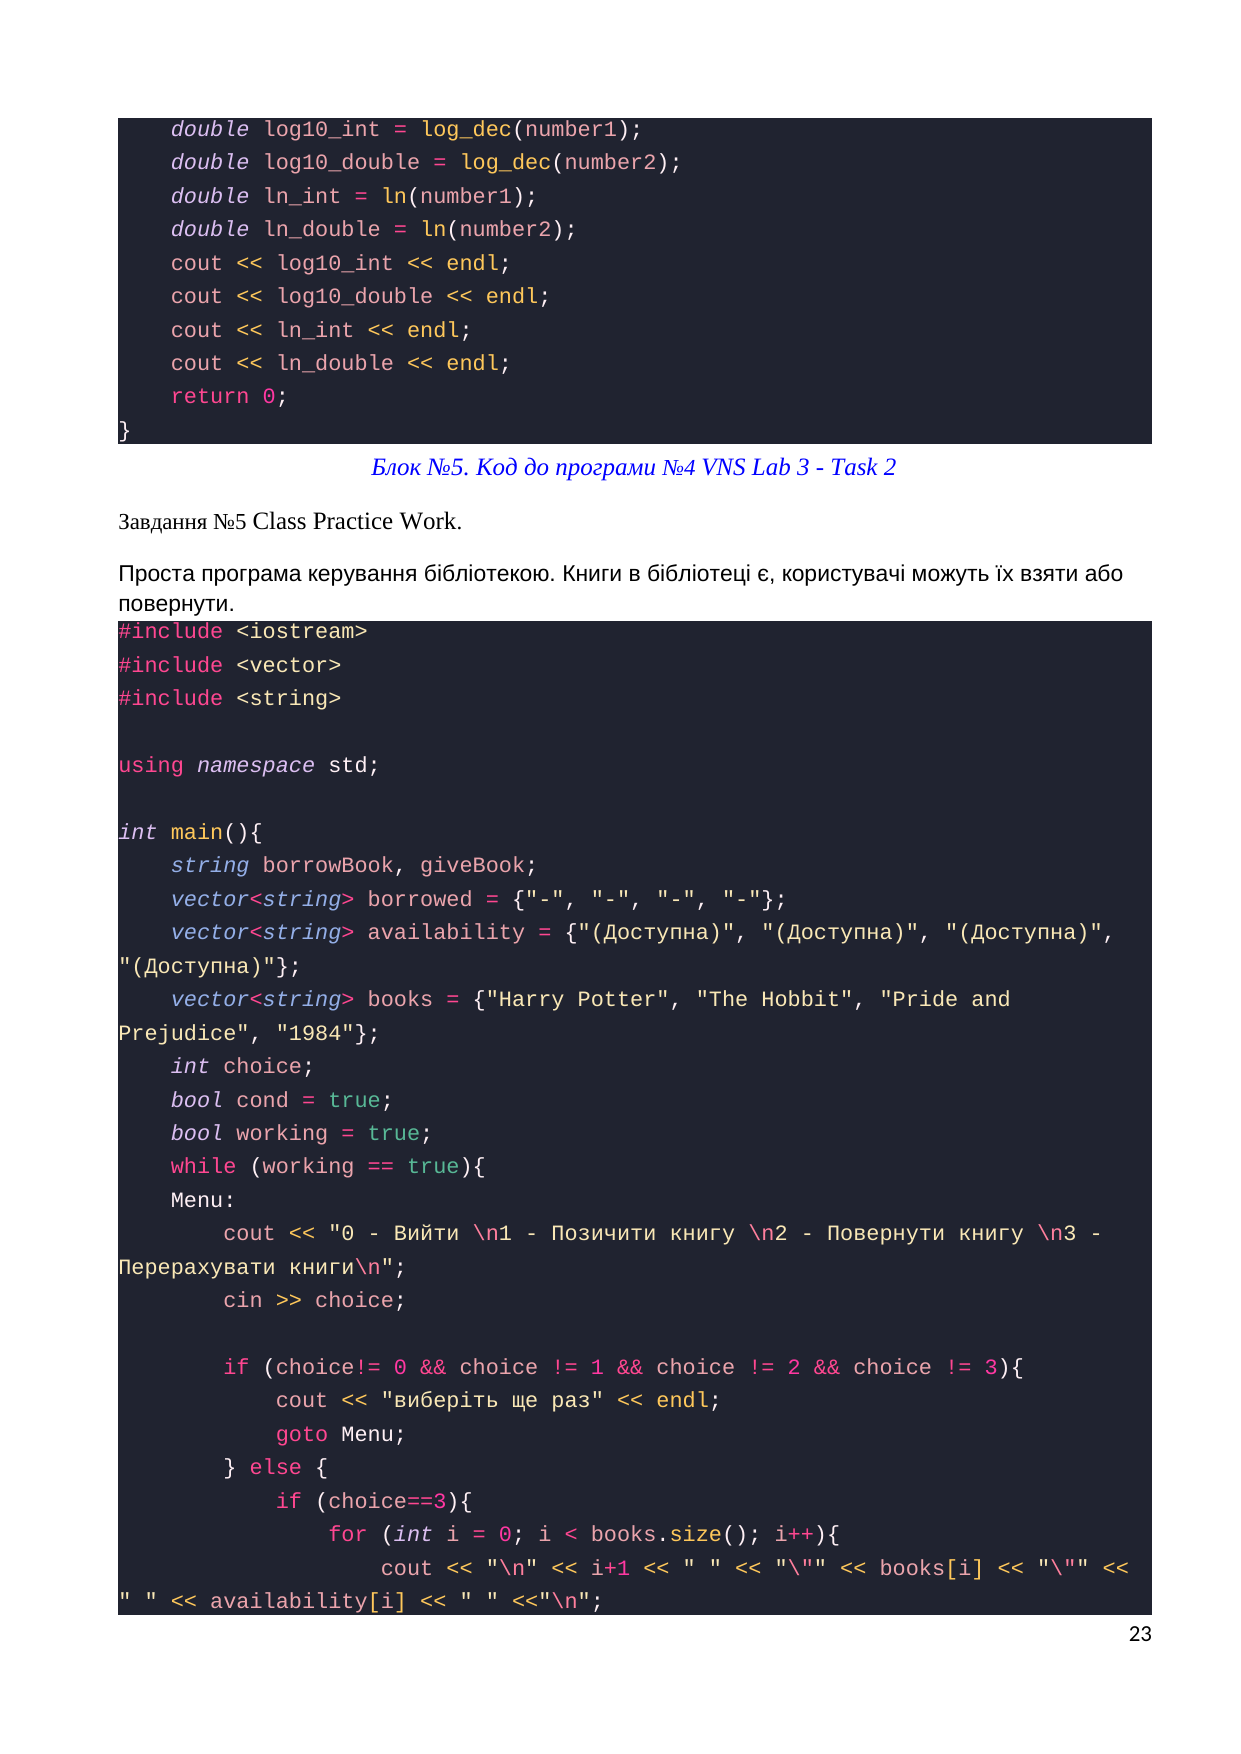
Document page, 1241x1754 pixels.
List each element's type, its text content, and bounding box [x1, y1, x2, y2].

text vector<string> availability = {"(Доступна)", "(Доступна)", "(Доступна)", "(Доступна)"}; [118, 922, 1152, 980]
text } else { [118, 1457, 1152, 1481]
text string borrowBook, giveBook; [118, 855, 1152, 879]
text vector<string> books = {"Harry Potter", "The Hobbit", "Pride and Prejudice", "1984"}; [118, 988, 1152, 1047]
text #include <vector> [118, 654, 1152, 679]
text cout << log10_int << endl; [118, 252, 1152, 277]
text cout << "виберіть ще раз" << endl; [118, 1390, 1152, 1414]
text double log10_int = log_dec(number1); [118, 118, 1152, 143]
text double ln_int = ln(number1); [118, 185, 1152, 210]
text cout << ln_double << endl; [118, 352, 1152, 377]
text while (working == true){ [118, 1156, 1152, 1180]
text return 0; [118, 386, 1152, 410]
text double ln_double = ln(number2); [118, 218, 1152, 243]
text } [118, 419, 1152, 444]
text Проста програма керування бібліотекою. Книги в бібліотеці є, користувачі можуть їх взяти або повернути. [118, 560, 1152, 617]
text if (choice!= 0 && choice != 1 && choice != 2 && choice != 3){ [118, 1356, 1152, 1381]
text cin >> choice; [118, 1289, 1152, 1314]
text #include <string> [118, 687, 1152, 712]
text Завдання №5 Class Practice Work. [118, 506, 1152, 535]
text cout << ln_int << endl; [118, 319, 1152, 343]
text bool cond = true; [118, 1089, 1152, 1113]
text cout << "0 - Вийти \n1 - Позичити книгу \n2 - Повернути книгу \n3 - Перерахувати книги\n"; [118, 1222, 1152, 1281]
text goto Menu; [118, 1423, 1152, 1448]
text if (choice==3){ [118, 1490, 1152, 1515]
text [118, 1557, 1152, 1615]
text bool working = true; [118, 1122, 1152, 1147]
text Menu: [118, 1189, 1152, 1214]
text vector<string> borrowed = {"-", "-", "-", "-"}; [118, 888, 1152, 913]
text cout << log10_double << endl; [118, 285, 1152, 310]
text using namespace std; [118, 754, 1152, 779]
text double log10_double = log_dec(number2); [118, 152, 1152, 176]
text #include <iostream> [118, 621, 1152, 645]
text int choice; [118, 1055, 1152, 1080]
text int main(){ [118, 821, 1152, 846]
text Блок №5. Код до програми №4 VNS Lab 3 - Task 2 [118, 452, 1152, 481]
text for (int i = 0; i < books.size(); i++){ [118, 1523, 1152, 1548]
